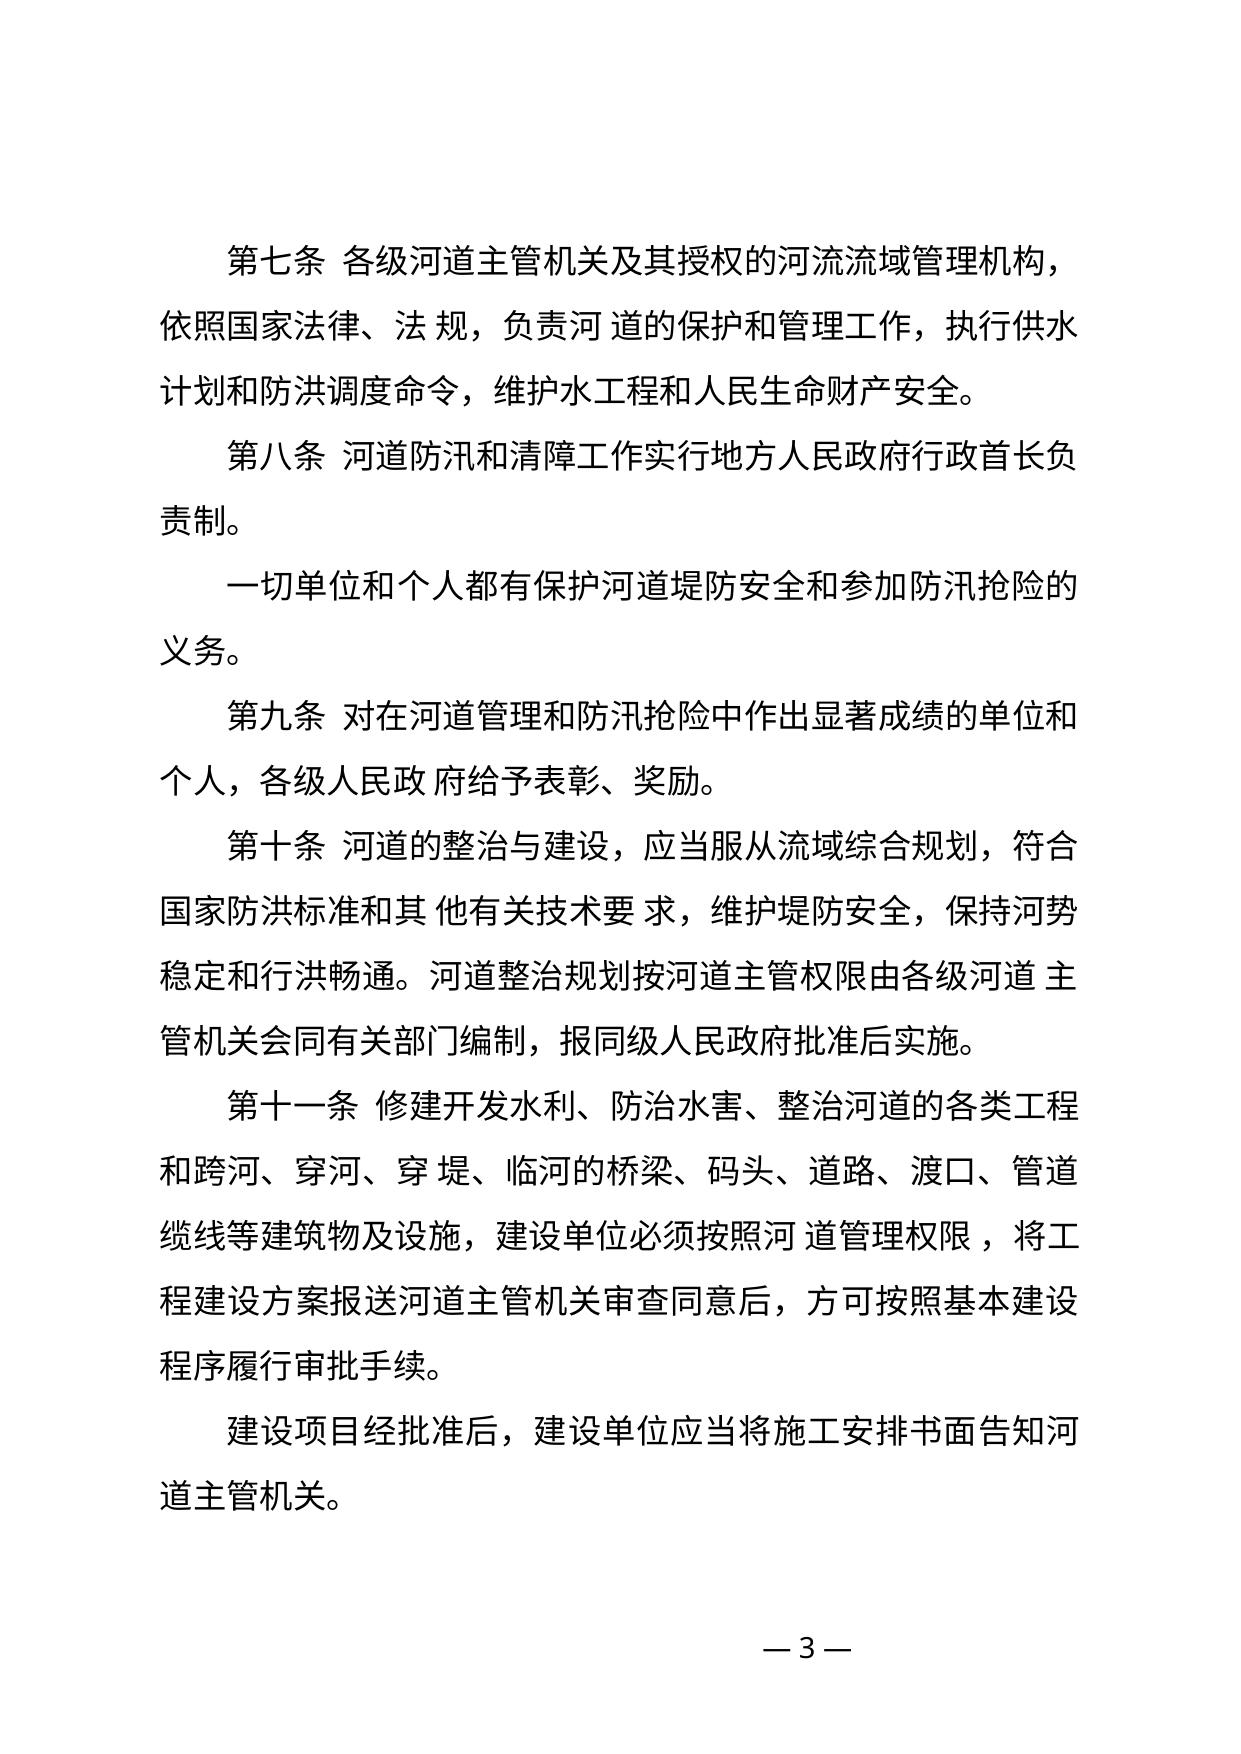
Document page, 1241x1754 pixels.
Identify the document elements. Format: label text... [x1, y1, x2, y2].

text 第十一条 修建开发水利、防治水害、整治河道的各类工程和跨河、穿河、穿 堤、临河的桥梁、码头、道路、渡口、管道、缆线等建筑物及设施，建设单位必须按照河 道管理权限 ，将工程建设方案报送河道主管机关审查同意后，方可按照基本建设程序履行审批手续。 [159, 1072, 1081, 1397]
text 一切单位和个人都有保护河道堤防安全和参加防汛抢险的义务。 [159, 552, 1081, 682]
text 第九条 对在河道管理和防汛抢险中作出显著成绩的单位和个人，各级人民政 府给予表彰、奖励。 [159, 682, 1081, 812]
text 建设项目经批准后，建设单位应当将施工安排书面告知河道主管机关。 [159, 1397, 1081, 1527]
text 第七条 各级河道主管机关及其授权的河流流域管理机构，依照国家法律、法 规，负责河 道的保护和管理工作，执行供水计划和防洪调度命令，维护水工程和人民生命财产安全。 [159, 227, 1081, 422]
text 第十条 河道的整治与建设，应当服从流域综合规划，符合国家防洪标准和其 他有关技术要 求，维护堤防安全，保持河势稳定和行洪畅通。河道整治规划按河道主管权限由各级河道 主管机关会同有关部门编制，报同级人民政府批准后实施。 [159, 812, 1081, 1072]
text 第八条 河道防汛和清障工作实行地方人民政府行政首长负责制。 [159, 422, 1081, 552]
